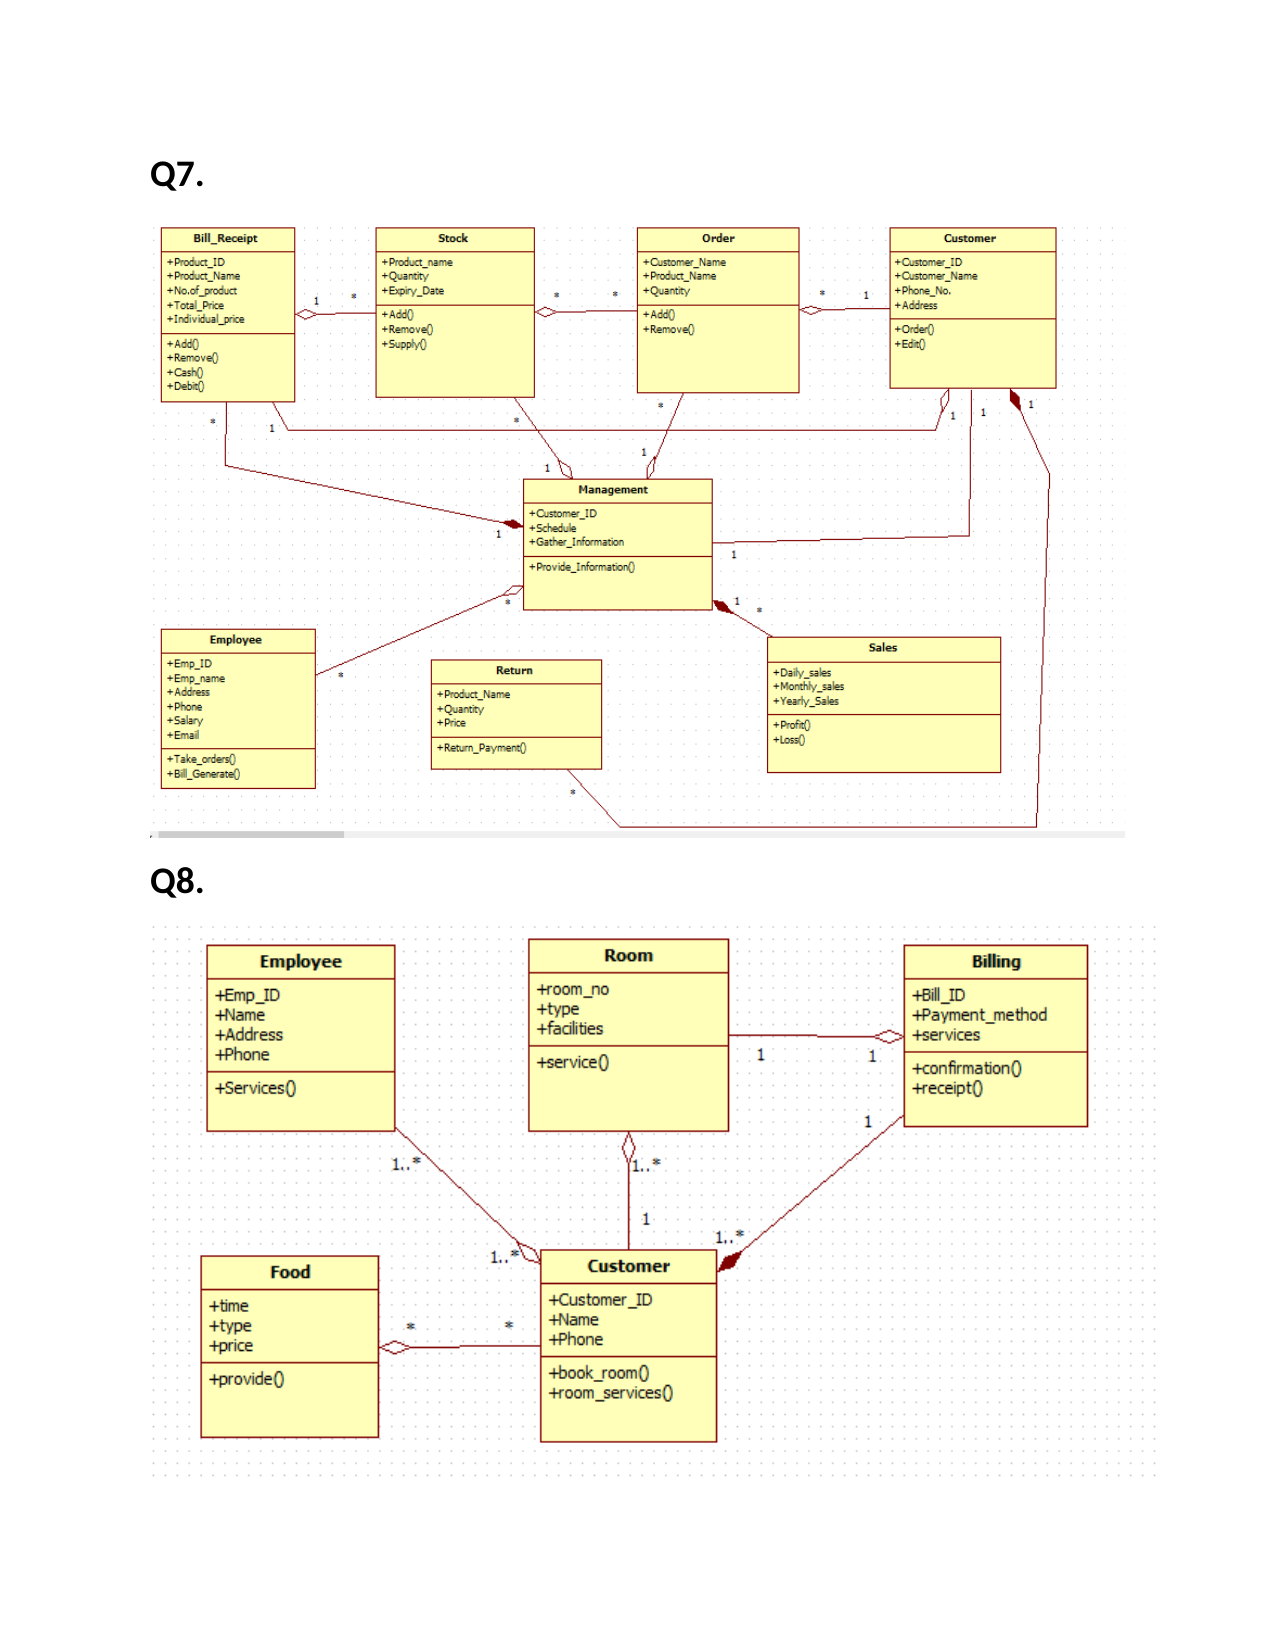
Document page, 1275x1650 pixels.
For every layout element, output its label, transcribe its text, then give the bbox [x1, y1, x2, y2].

text Q7. [150, 150, 1125, 196]
text Q8. [150, 857, 1125, 903]
picture [150, 216, 1125, 838]
picture [150, 923, 1163, 1481]
